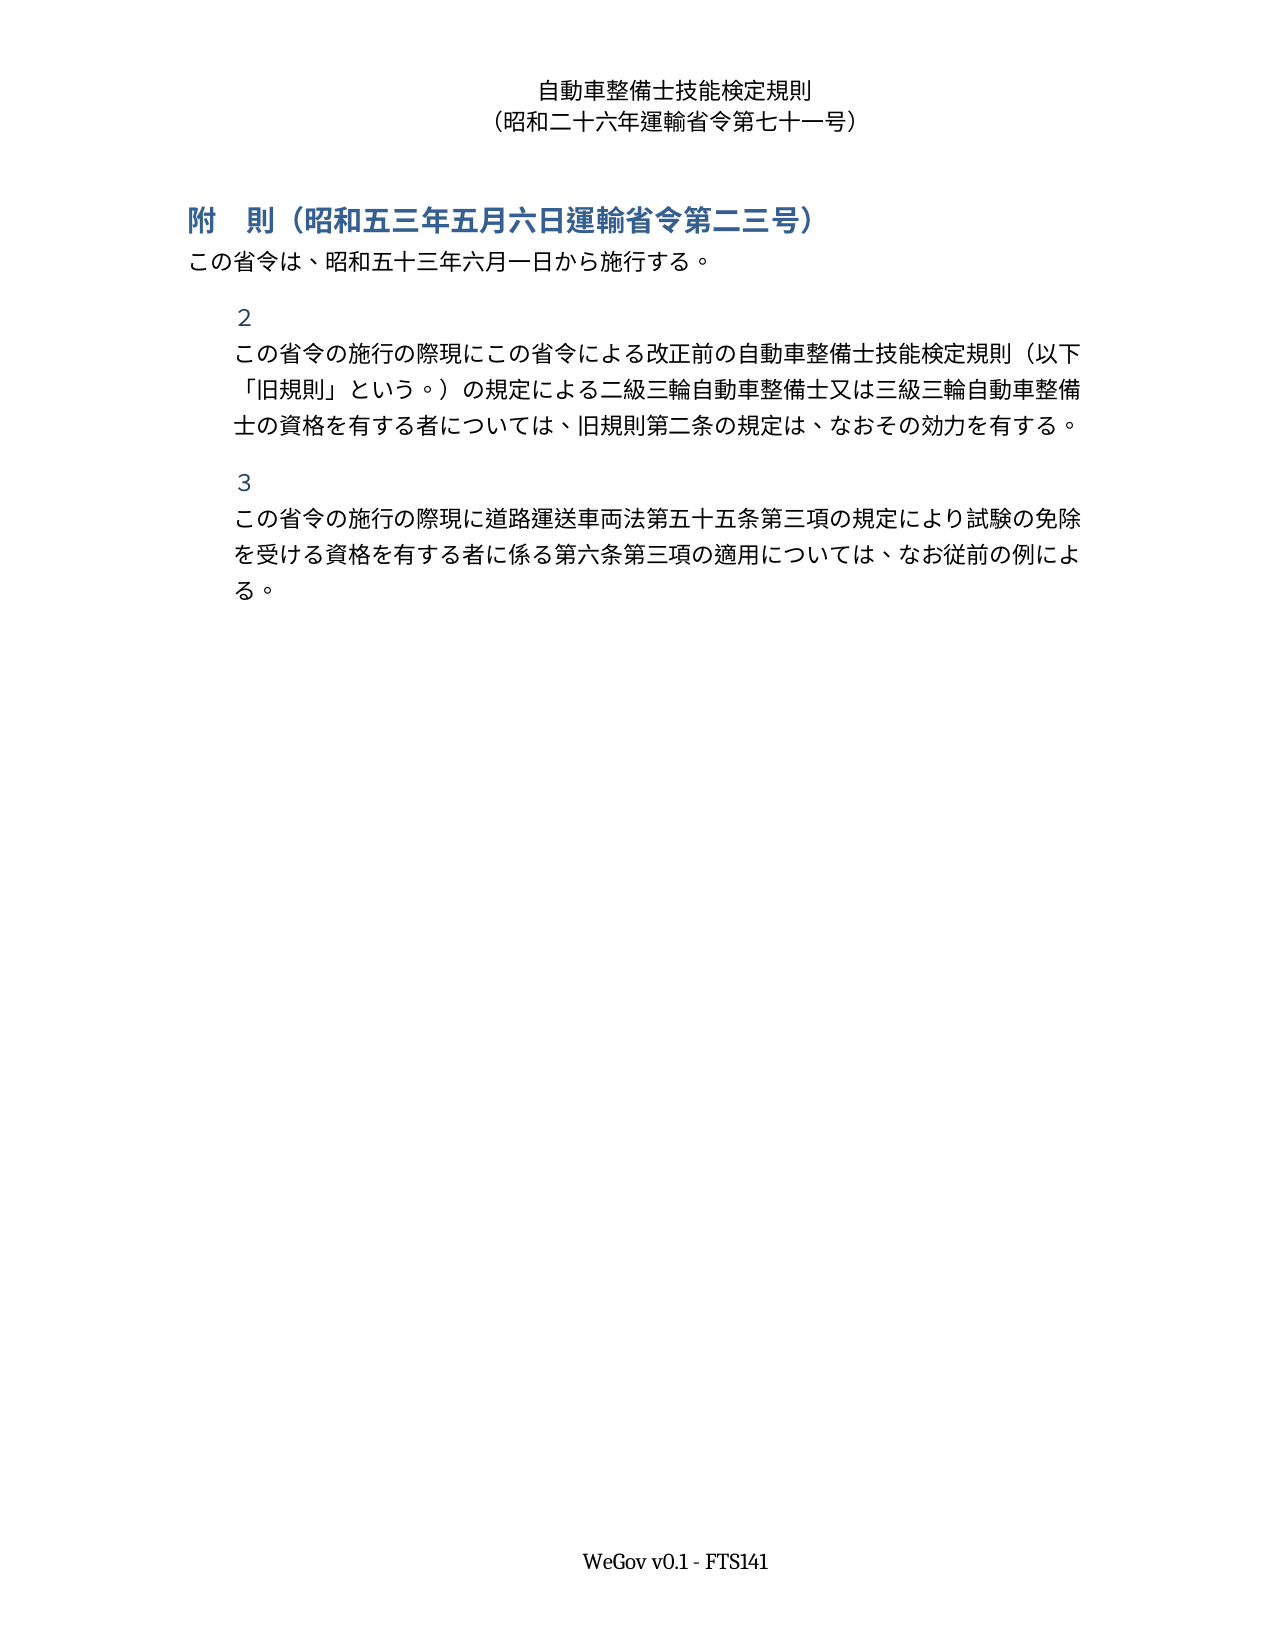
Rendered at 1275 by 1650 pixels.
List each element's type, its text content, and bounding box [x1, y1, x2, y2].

text この省令の施行の際現に道路運送車両法第五十五条第三項の規定により試験の免除を受ける資格を有する者に係る第六条第三項の適用については、なお従前の例による。 [233, 503, 1087, 606]
text この省令は、昭和五十三年六月一日から施行する。 [187, 246, 1087, 277]
subtitle ３ [233, 467, 1087, 498]
subtitle ２ [233, 302, 1087, 334]
text この省令の施行の際現にこの省令による改正前の自動車整備士技能検定規則（以下「旧規則」という。）の規定による二級三輪自動車整備士又は三級三輪自動車整備士の資格を有する者については、旧規則第二条の規定は、なおその効力を有する。 [233, 338, 1087, 441]
subtitle 附 則（昭和五三年五月六日運輸省令第二三号） [187, 200, 1087, 240]
